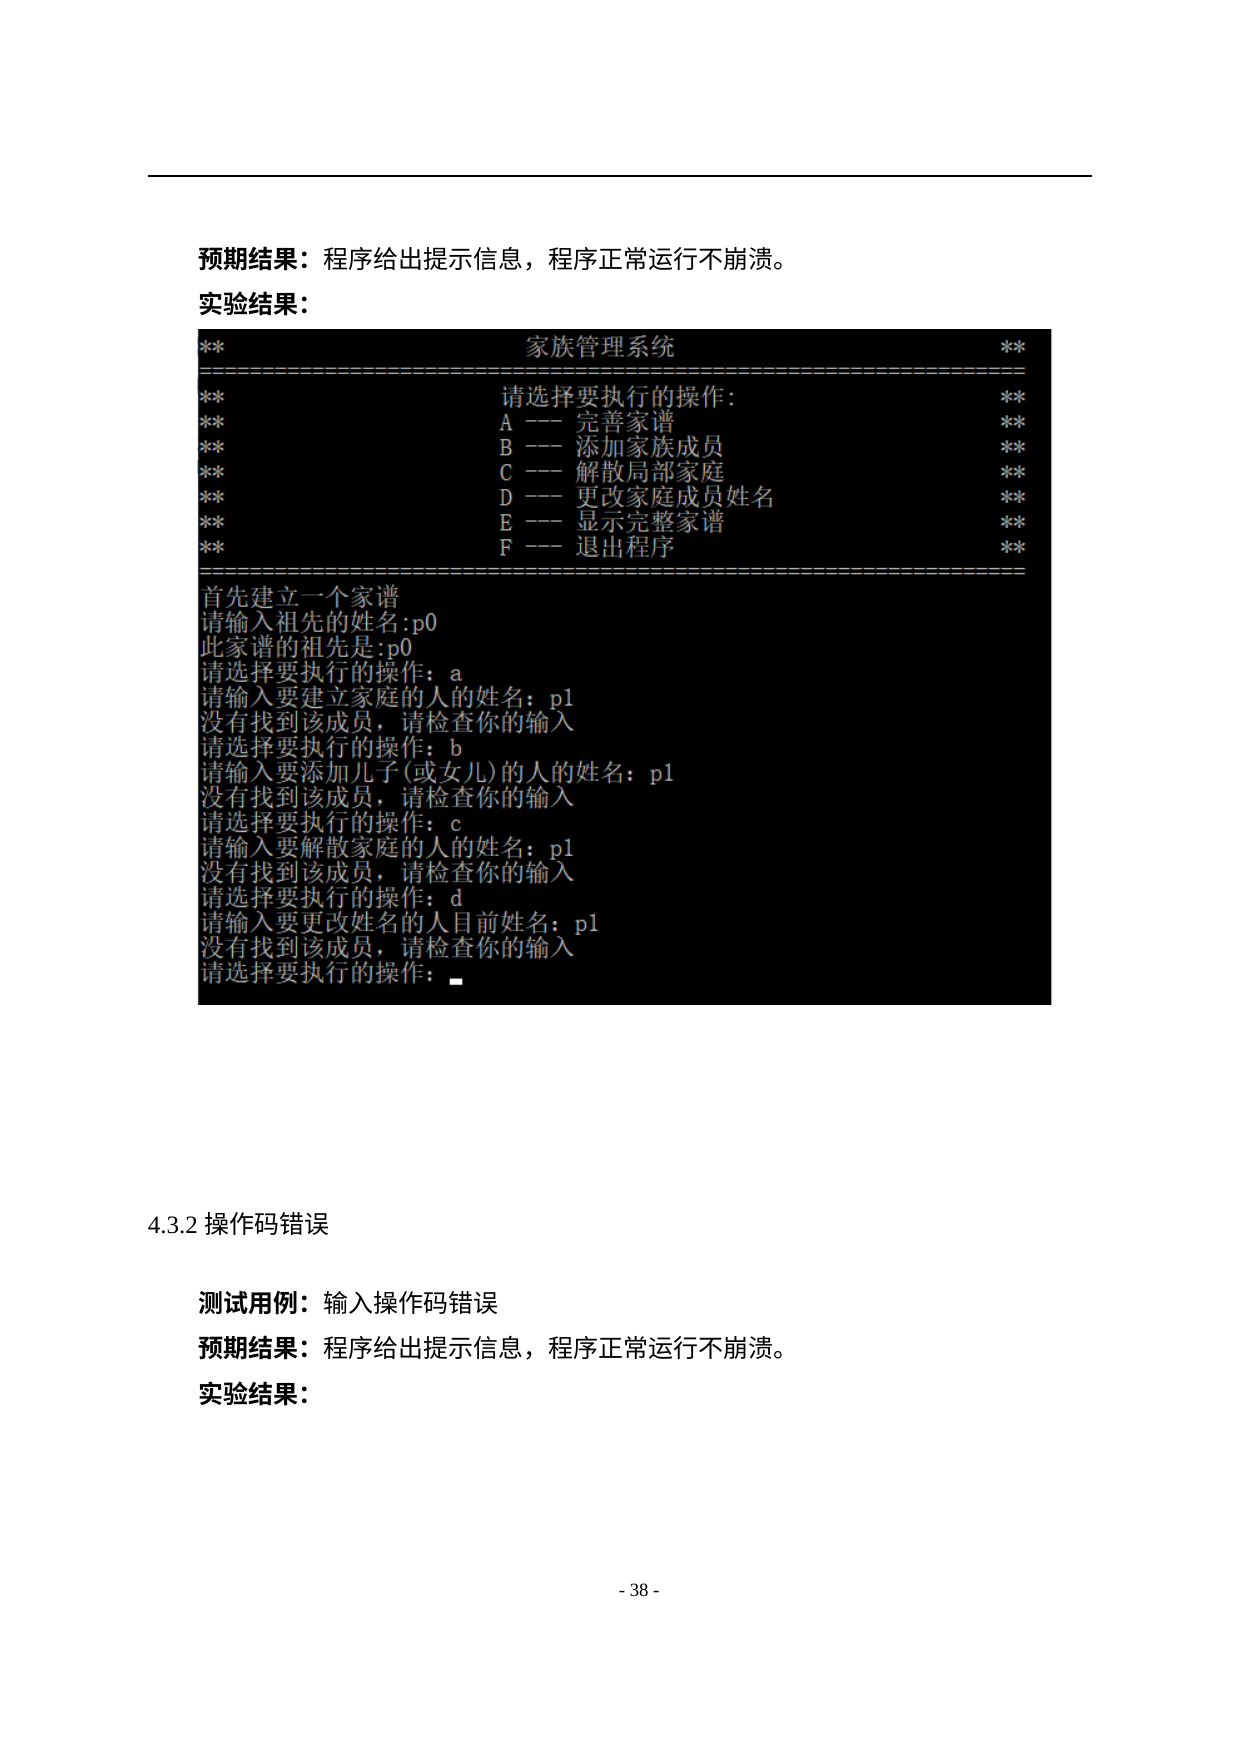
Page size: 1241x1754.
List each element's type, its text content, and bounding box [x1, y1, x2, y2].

picture [197, 329, 1052, 1005]
text 测试用例：输入操作码错误 [148, 1283, 1092, 1320]
text 实验结果： [148, 284, 1092, 321]
text 预期结果：程序给出提示信息，程序正常运行不崩溃。 [148, 1329, 1092, 1365]
text 预期结果：程序给出提示信息，程序正常运行不崩溃。 [148, 239, 1092, 275]
text 实验结果： [148, 1374, 1092, 1410]
subtitle 4.3.2 操作码错误 [148, 1204, 1092, 1240]
